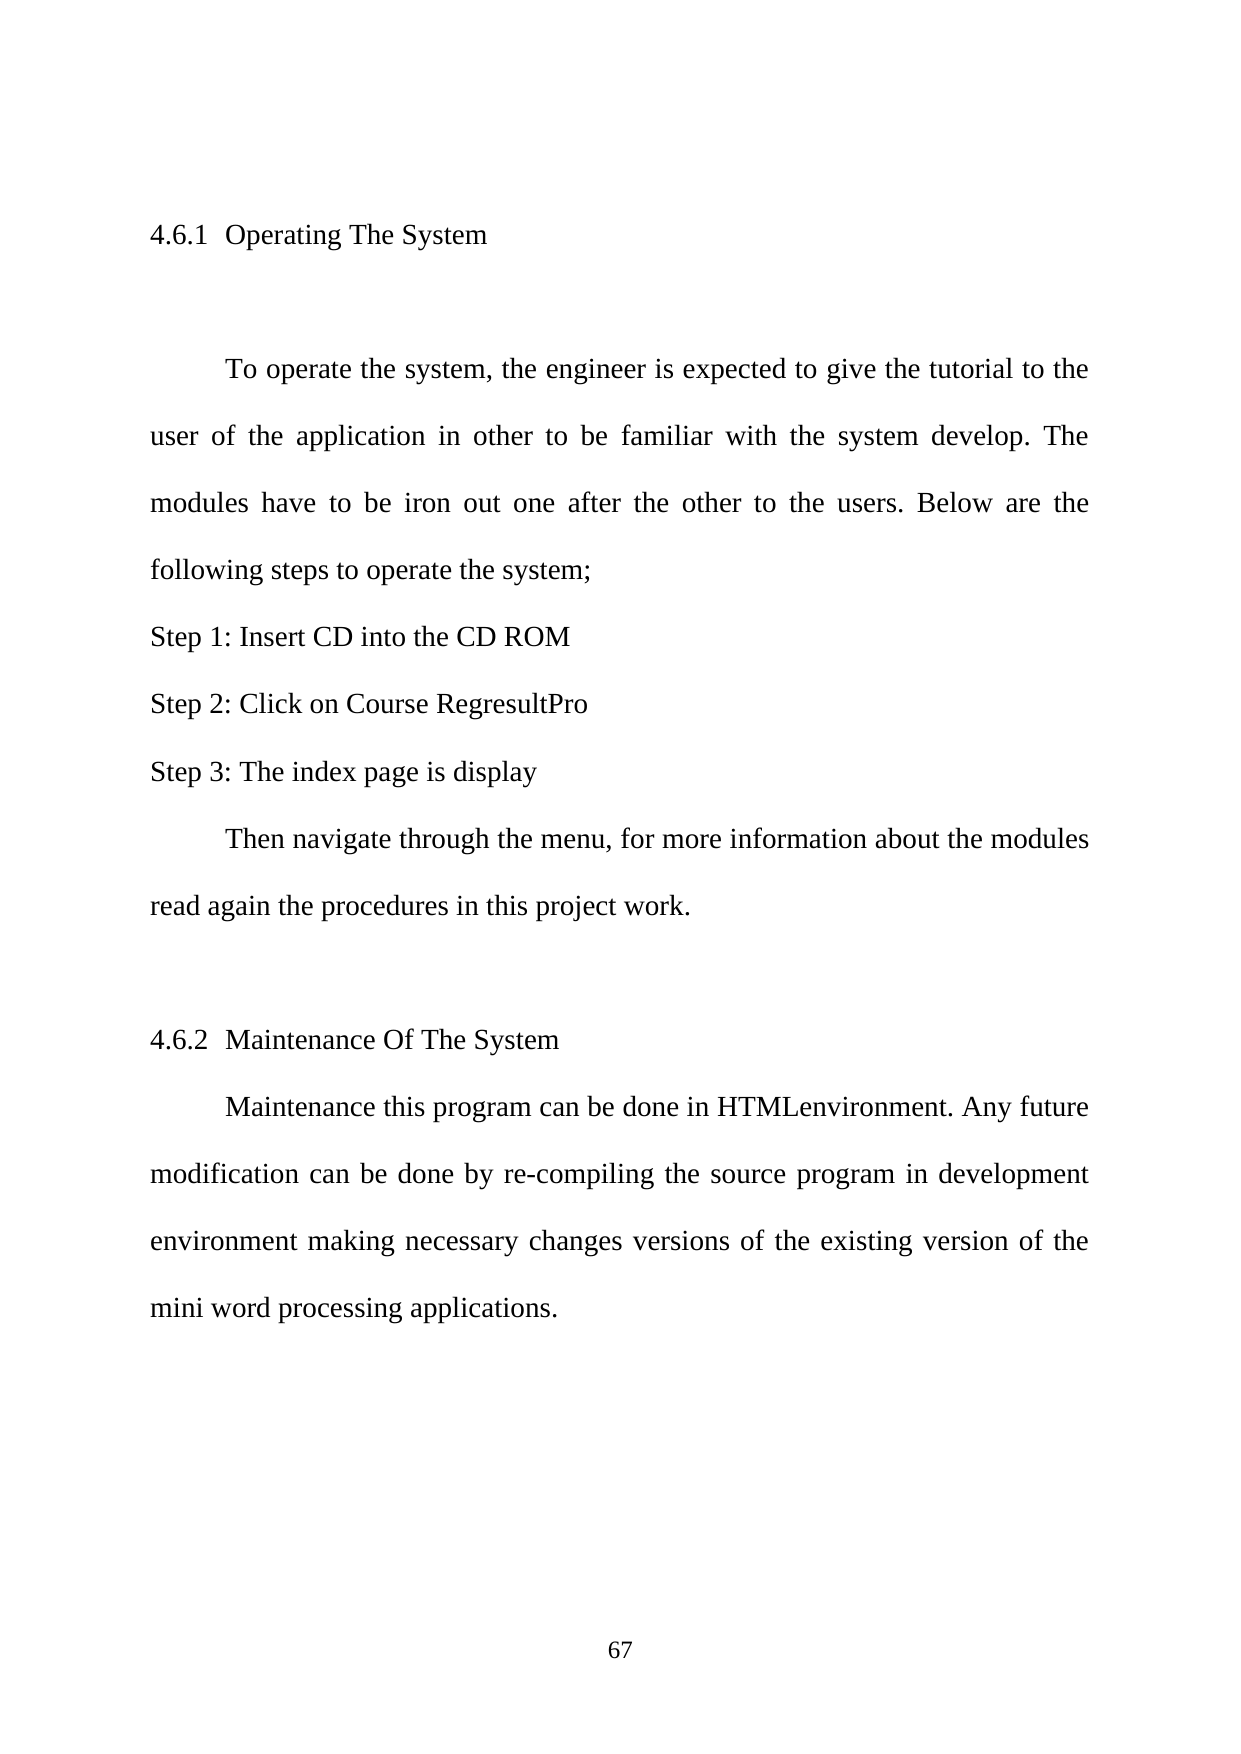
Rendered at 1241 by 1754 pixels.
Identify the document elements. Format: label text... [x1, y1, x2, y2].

text Step 3: The index page is display [150, 754, 1090, 787]
text 4.6.1 Operating The System [150, 217, 1090, 251]
text To operate the system, the engineer is expected to give the tutorial to the user of the application in other to be familiar with the system develop. The modules have to be iron out one after the other to the users. Below are the following steps to operate the system; [150, 351, 1090, 586]
text Then navigate through the menu, for more information about the modules read again the procedures in this project work. [150, 821, 1090, 921]
text Step 1: Insert CD into the CD ROM [150, 619, 1090, 653]
text 4.6.2 Maintenance Of The System [150, 1022, 1090, 1056]
text Step 2: Click on Course RegresultPro [150, 687, 1090, 720]
text Maintenance this program can be done in HTMLenvironment. Any future modification can be done by re-compiling the source program in development environment making necessary changes versions of the existing version of the mini word processing applications. [150, 1089, 1090, 1324]
